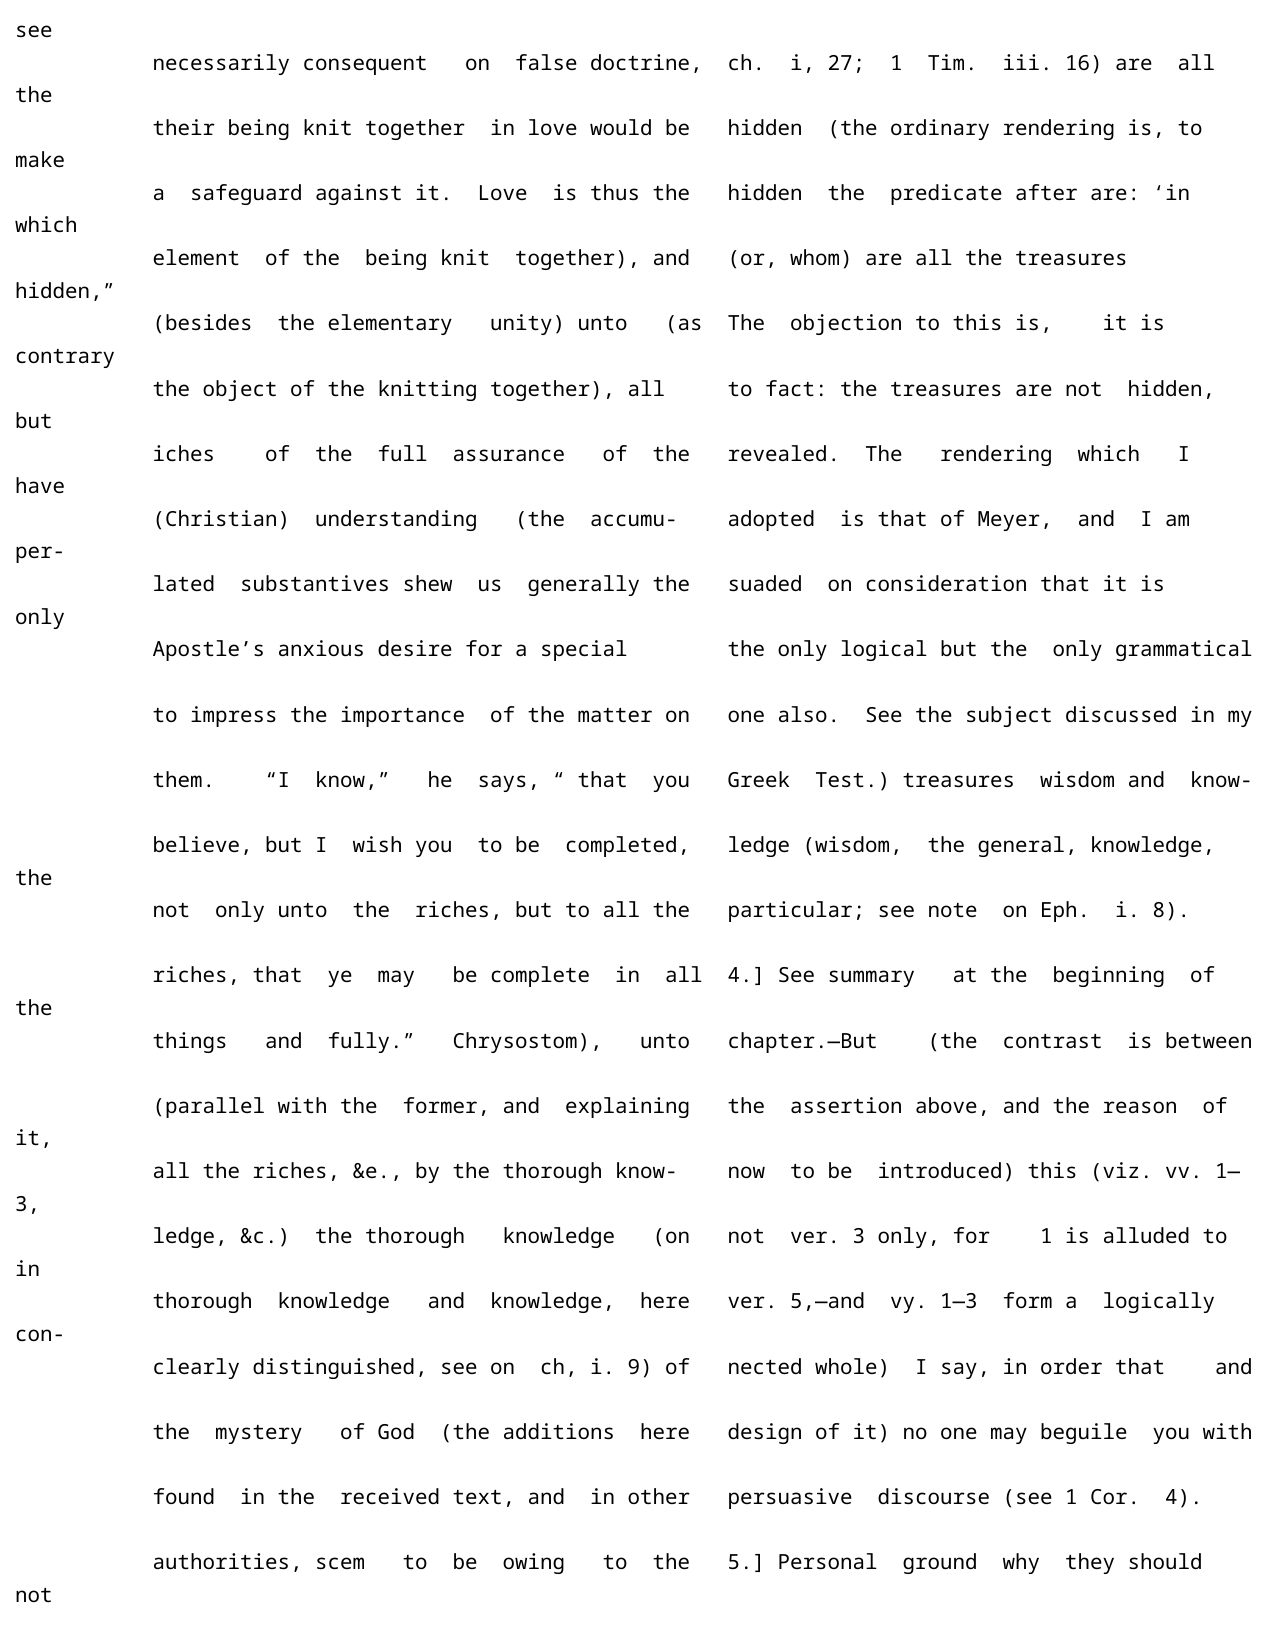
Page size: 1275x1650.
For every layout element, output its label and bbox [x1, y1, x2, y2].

text [15, 15, 1260, 1608]
